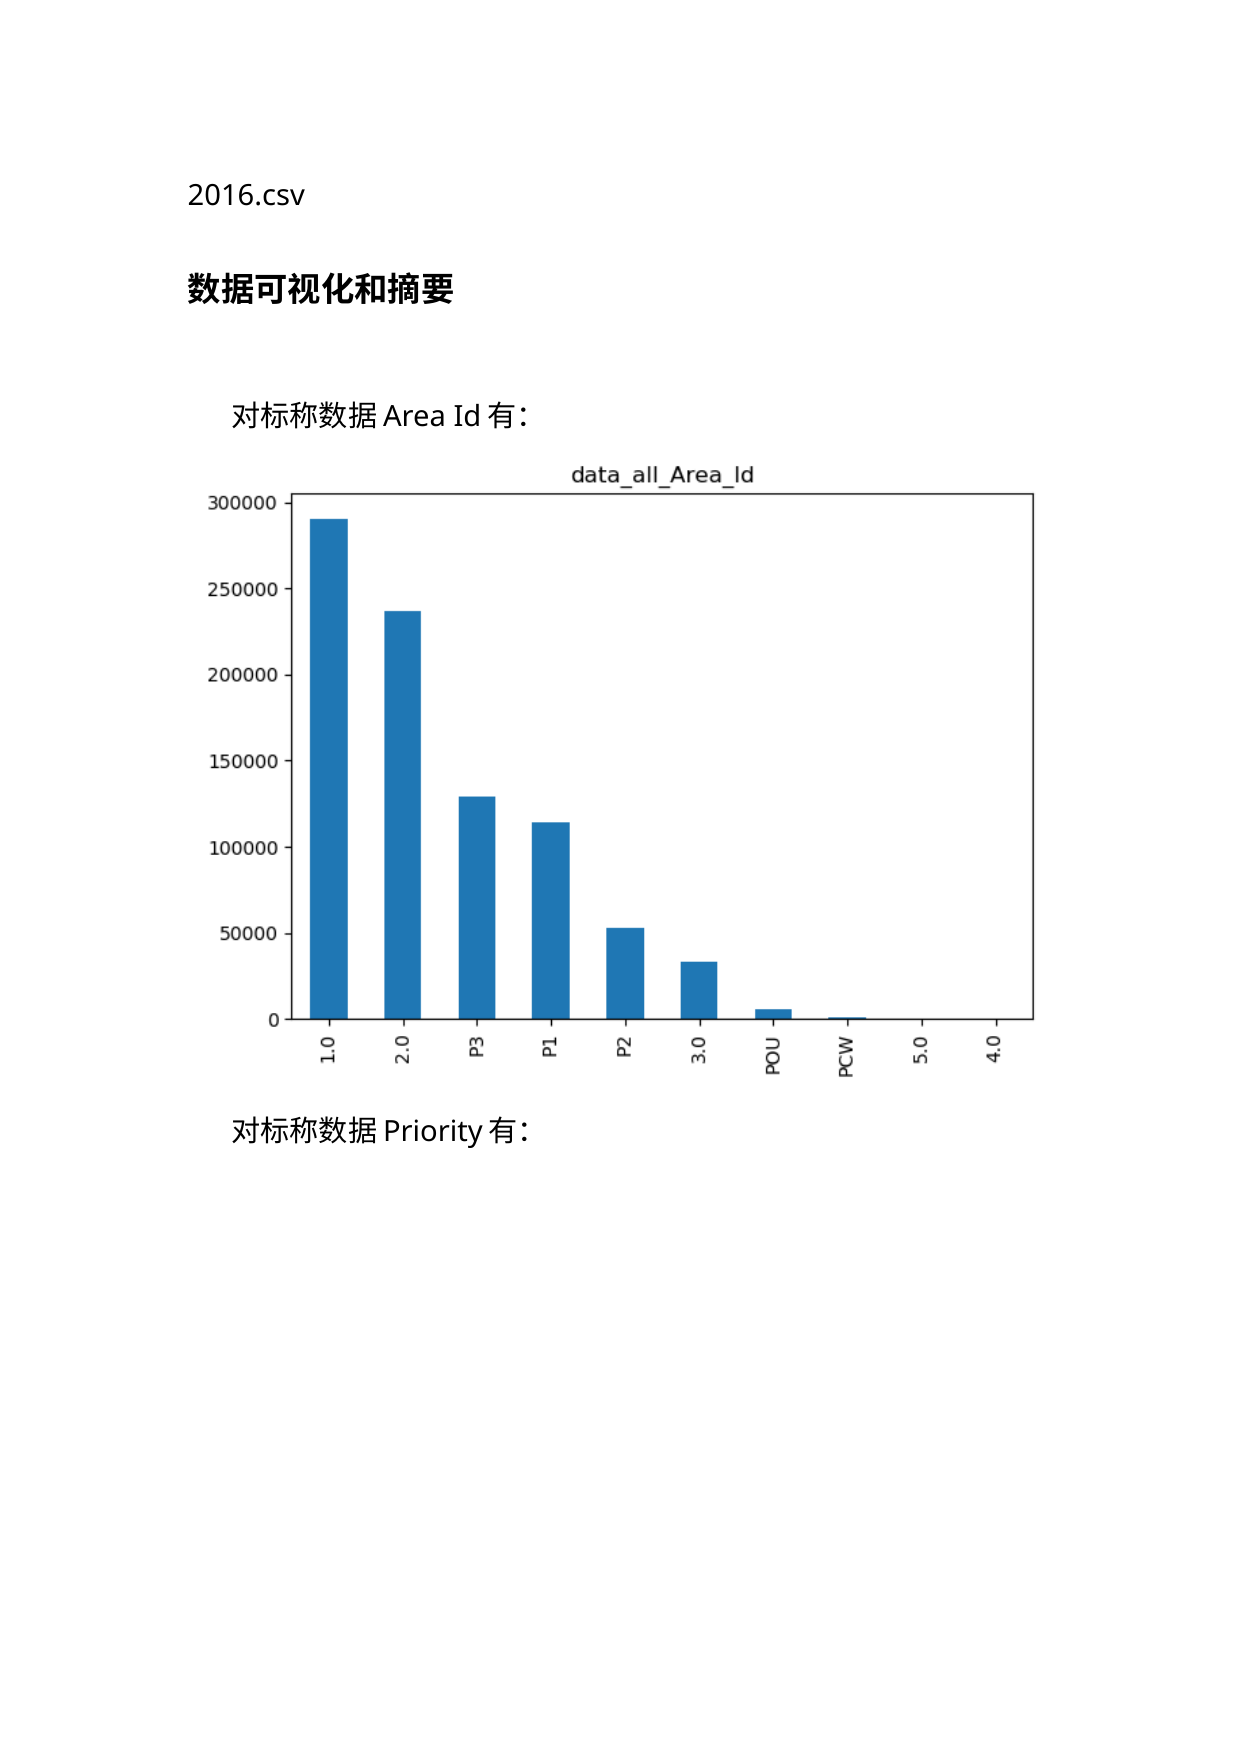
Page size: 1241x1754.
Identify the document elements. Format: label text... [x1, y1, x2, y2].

picture [187, 446, 1053, 1096]
text 对标称数据Priority有： [187, 1096, 1053, 1161]
subtitle 数据可视化和摘要 [187, 254, 1053, 319]
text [187, 162, 1053, 227]
text 对标称数据Area Id有： [187, 381, 1053, 446]
